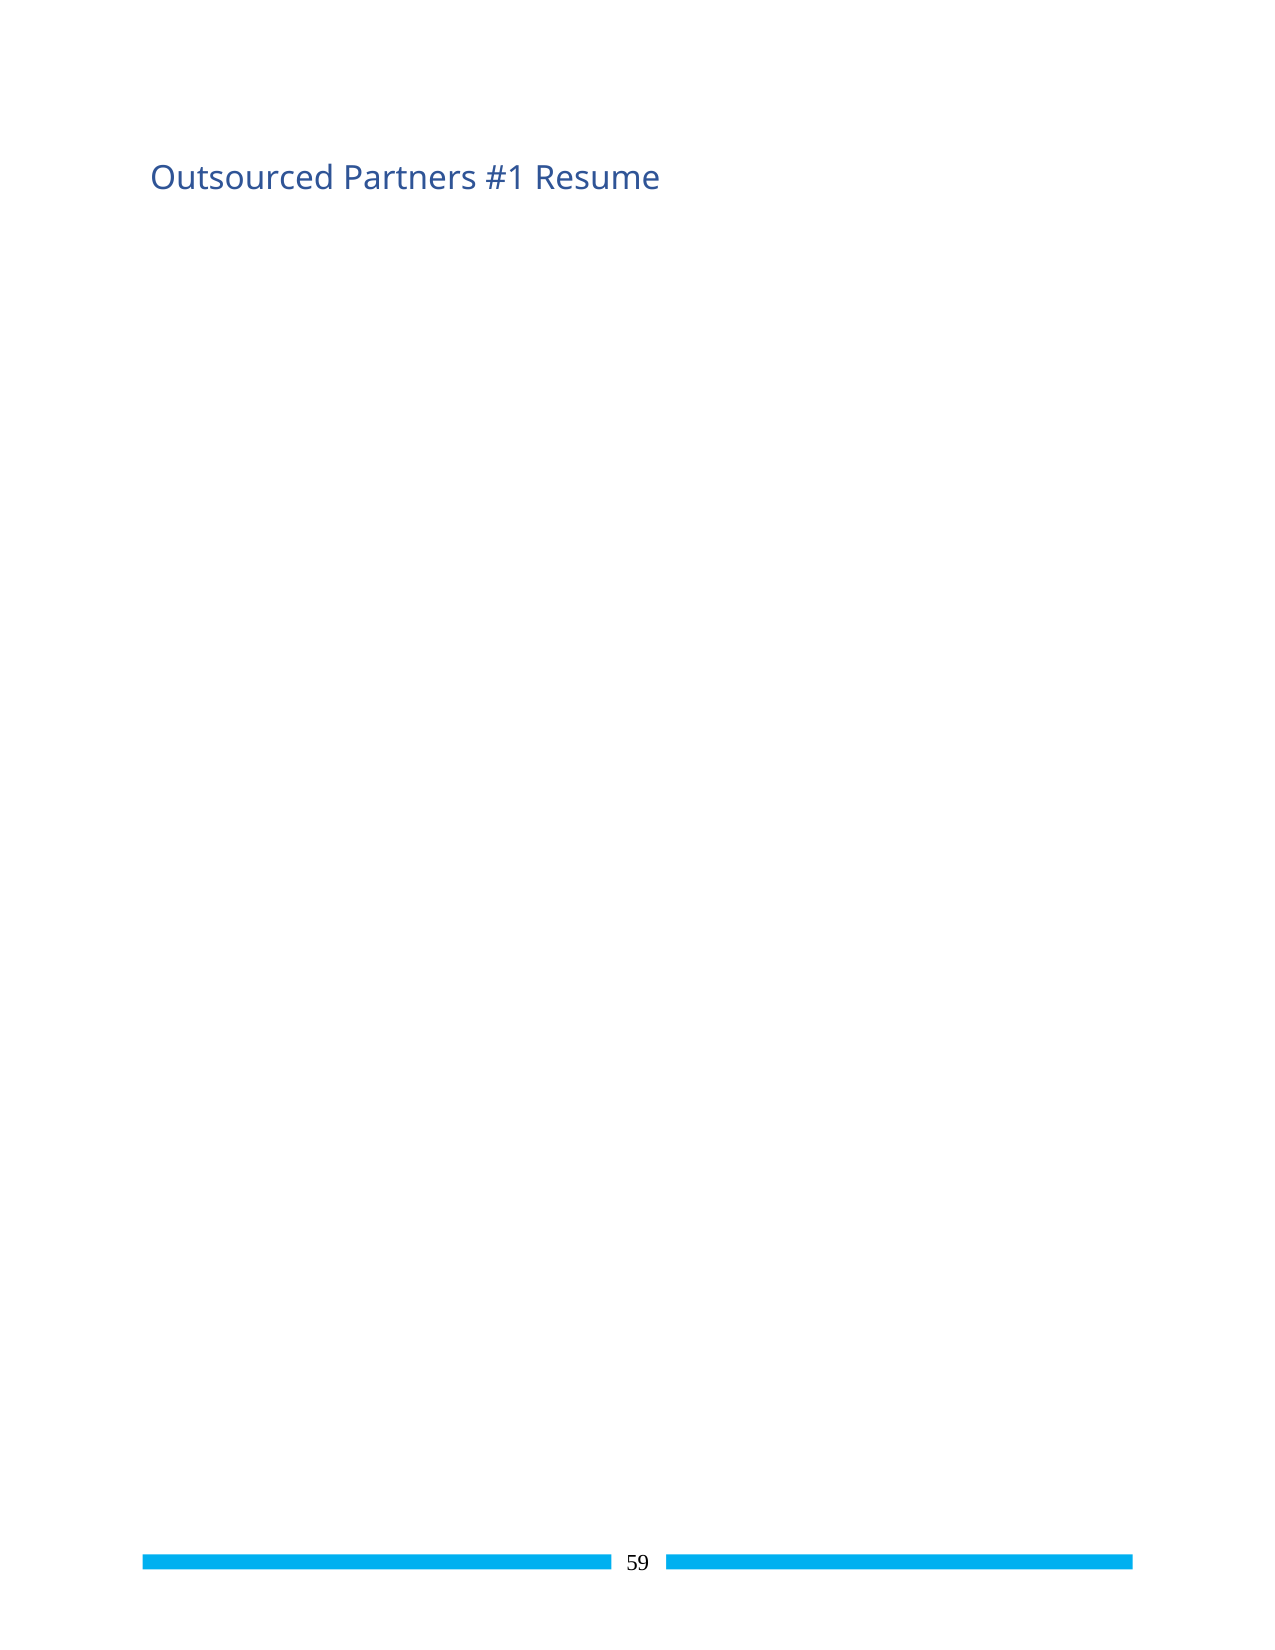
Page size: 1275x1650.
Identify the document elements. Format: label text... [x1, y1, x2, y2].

subtitle Outsourced Partners #1 Resume [150, 154, 1125, 199]
